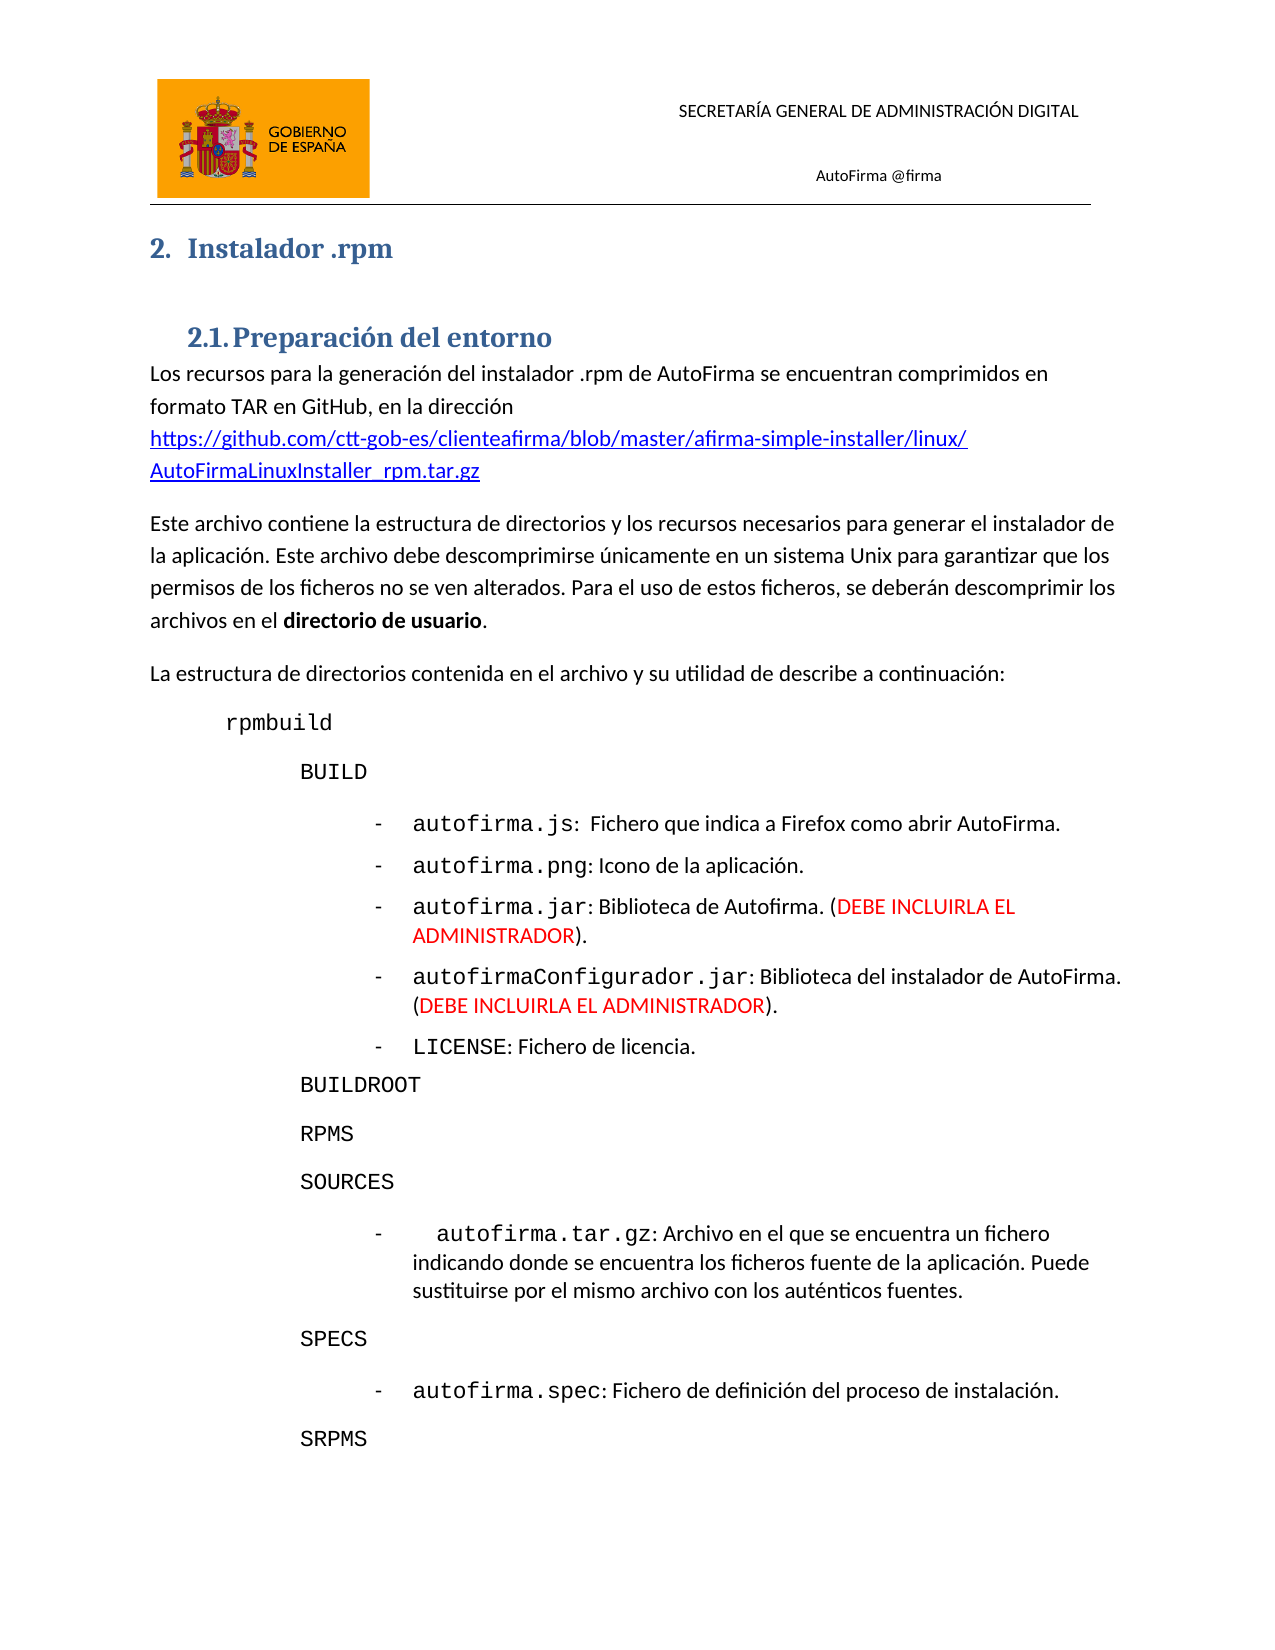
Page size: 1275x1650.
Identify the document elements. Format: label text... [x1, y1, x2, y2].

text SRPMS [300, 1428, 1125, 1454]
text SOURCES [300, 1171, 1125, 1197]
text BUILDROOT [300, 1073, 1125, 1099]
list autofirma.js: Fichero que indica a Firefox como abrir AutoFirma. [375, 809, 1125, 838]
picture [157, 79, 370, 198]
text RPMS [300, 1122, 1125, 1148]
list autofirma.png: Icono de la aplicación. [375, 851, 1125, 880]
list autofirmaConfigurador.jar: Biblioteca del instalador de AutoFirma. (DEBE INCLUIRLA EL ADMINISTRADOR). [375, 962, 1125, 1019]
subtitle Preparación del entorno [187, 321, 1125, 354]
text Este archivo contiene la estructura de directorios y los recursos necesarios para generar el instalador de la aplicación. Este archivo debe descomprimirse únicamente en un sistema Unix para garantizar que los permisos de los ficheros no se ven alterados. Para el uso de estos ficheros, se deberán descomprimir los archivos en el directorio de usuario. [150, 509, 1125, 634]
text Los recursos para la generación del instalador .rpm de AutoFirma se encuentran comprimidos en formato TAR en GitHub, en la dirección https://github.com/ctt-gob-es/clienteafirma/blob/master/afirma-simple-installer/linux/AutoFirmaLinuxInstaller_rpm.tar.gz [150, 359, 1125, 484]
list autofirma.jar: Biblioteca de Autofirma. (DEBE INCLUIRLA EL ADMINISTRADOR). [375, 892, 1125, 949]
list LICENSE: Fichero de licencia. [375, 1032, 1125, 1061]
subtitle Instalador .rpm [150, 232, 1125, 266]
text BUILD [300, 760, 1125, 786]
text La estructura de directorios contenida en el archivo y su utilidad de describe a continuación: [150, 659, 1125, 687]
list autofirma.tar.gz: Archivo en el que se encuentra un fichero indicando donde se encuentra los ficheros fuente de la aplicación. Puede sustituirse por el mismo archivo con los auténticos fuentes. [375, 1219, 1125, 1304]
list autofirma.spec: Fichero de definición del proceso de instalación. [375, 1376, 1125, 1405]
text SPECS [300, 1327, 1125, 1353]
text rpmbuild [225, 712, 1125, 738]
